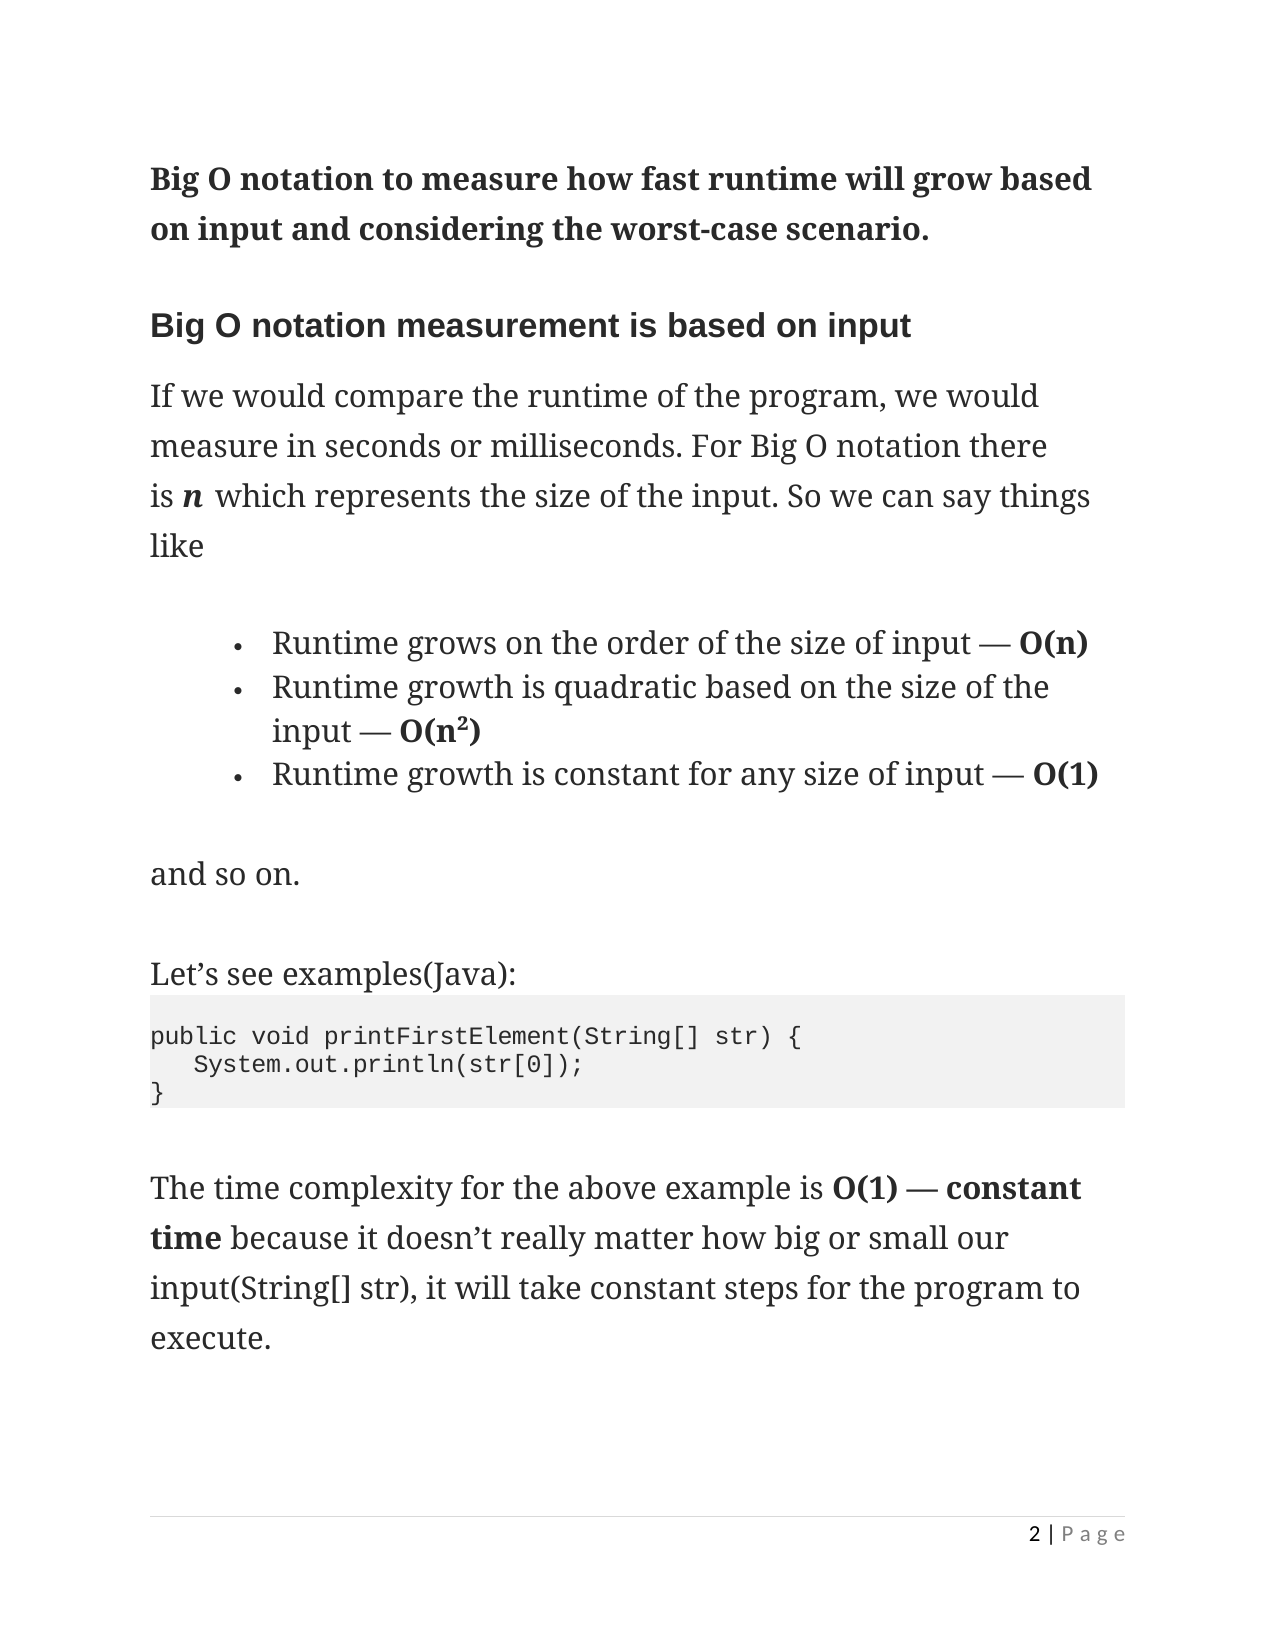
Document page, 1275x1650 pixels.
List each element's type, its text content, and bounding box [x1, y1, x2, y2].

text and so on. [150, 845, 1125, 895]
text Let’s see examples(Java): [150, 945, 1125, 995]
list Runtime grows on the order of the size of input — O(n) [234, 620, 1125, 664]
list Runtime growth is quadratic based on the size of the input — O(n²) [234, 664, 1125, 751]
text public void printFirstElement(String[] str) { System.out.println(str[0]); } [150, 1023, 1125, 1108]
text If we would compare the runtime of the program, we would measure in seconds or milliseconds. For Big O notation there is n which represents the size of the input. So we can say things like [150, 366, 1125, 566]
list Runtime growth is constant for any size of input — O(1) [234, 751, 1125, 795]
text The time complexity for the above example is O(1) — constant time because it doesn’t really matter how big or small our input(String[] str), it will take constant steps for the program to execute. [150, 1158, 1125, 1358]
subtitle Big O notation measurement is based on input [150, 301, 1125, 345]
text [150, 150, 1125, 250]
